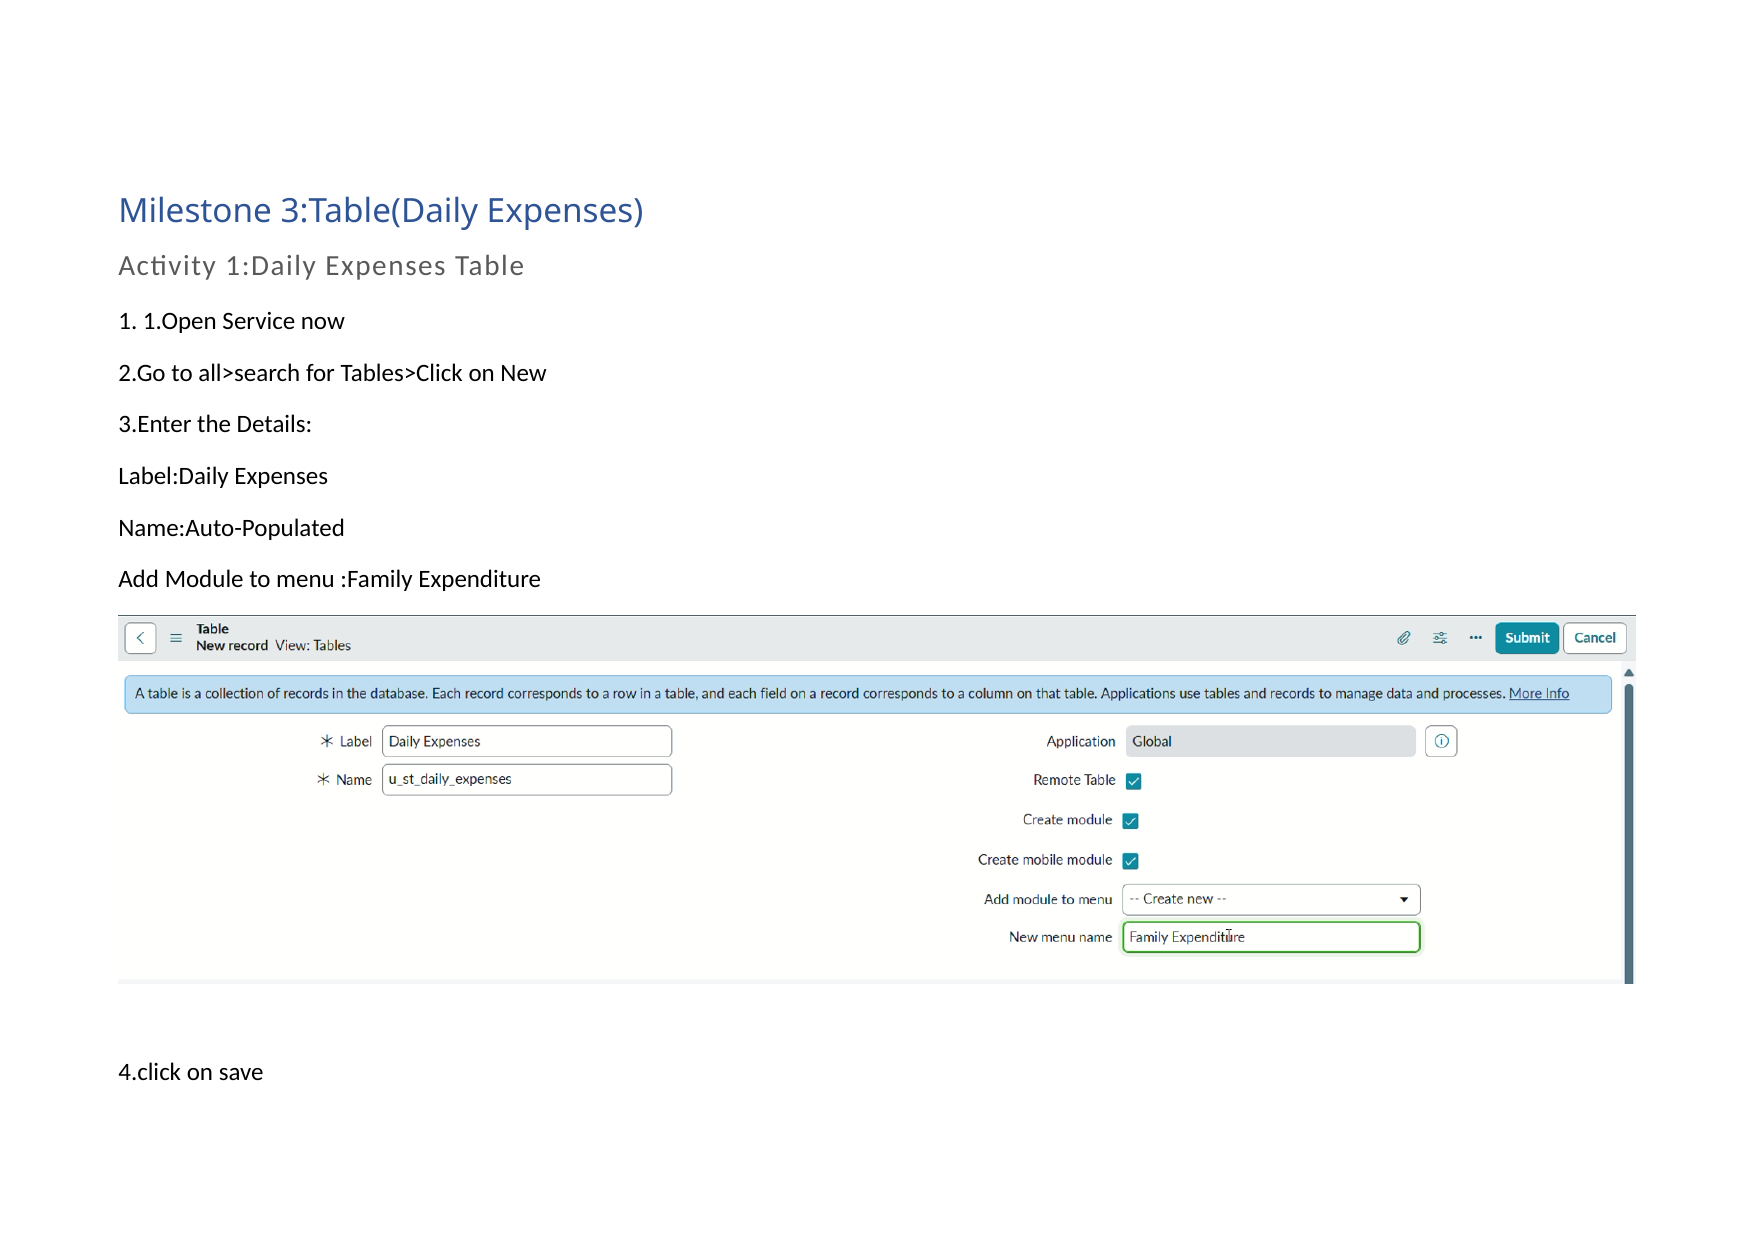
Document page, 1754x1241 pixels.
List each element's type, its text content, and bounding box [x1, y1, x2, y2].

subtitle Milestone 3:Table(Daily Expenses) [118, 187, 1636, 232]
text 3.Enter the Details: [118, 408, 1636, 439]
text 2.Go to all>search for Tables>Click on New [118, 357, 1636, 387]
text 1. 1.Open Service now [118, 305, 1636, 336]
text Add Module to menu :Family Expenditure [118, 563, 1636, 594]
text Label:Daily Expenses [118, 460, 1636, 491]
subtitle Activity 1:Daily Expenses Table [118, 247, 1636, 283]
text Name:Auto-Populated [118, 512, 1636, 542]
text 4.click on save [118, 1056, 1636, 1087]
picture [118, 615, 1636, 984]
